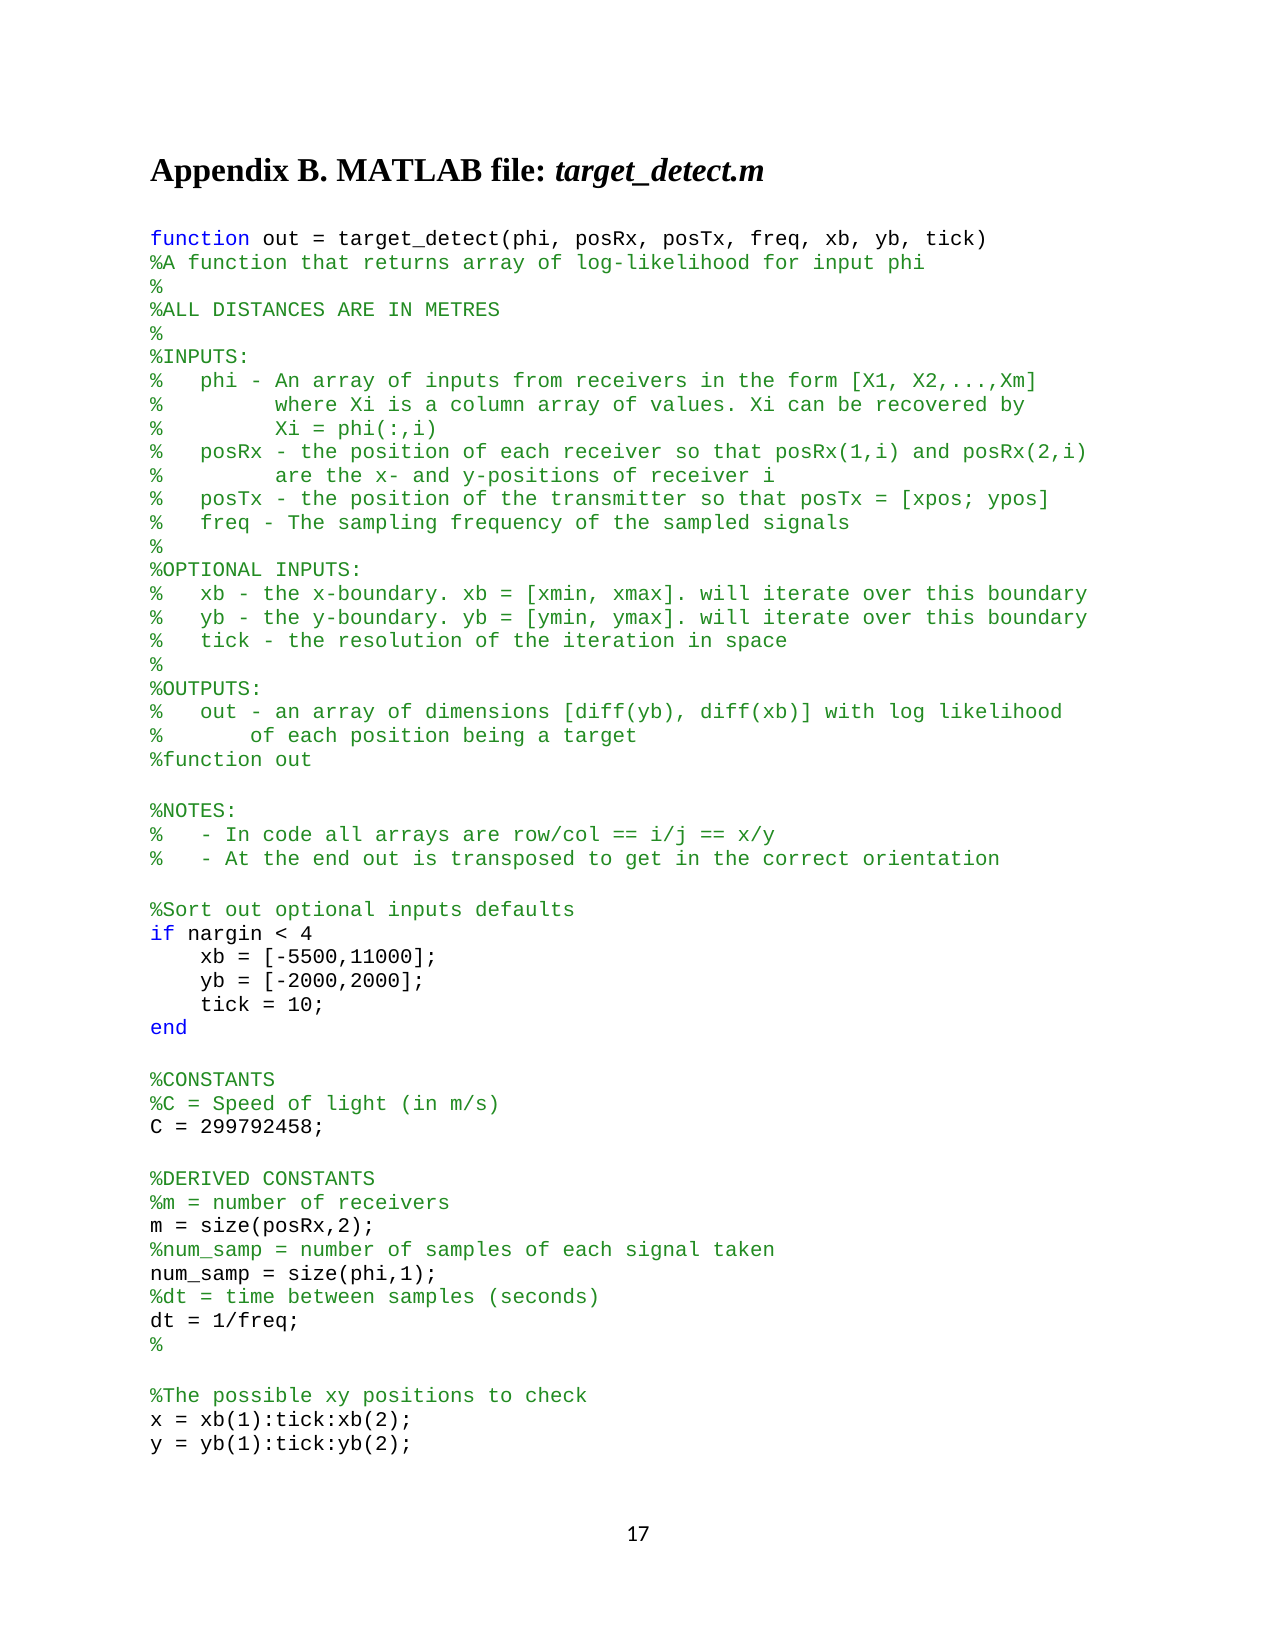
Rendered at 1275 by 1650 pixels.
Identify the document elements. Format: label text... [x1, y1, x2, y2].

text %num_samp = number of samples of each signal taken [150, 1239, 1125, 1263]
text tick = 10; [150, 994, 1125, 1017]
text C = 299792458; [150, 1116, 1125, 1140]
text % yb - the y-boundary. yb = [ymin, ymax]. will iterate over this boundary [150, 607, 1125, 630]
text %The possible xy positions to check [150, 1385, 1125, 1409]
text Appendix B. MATLAB file: target_detect.m [150, 150, 1125, 188]
text %function out [150, 748, 1125, 772]
text % [150, 323, 1125, 347]
text % where Xi is a column array of values. Xi can be recovered by [150, 394, 1125, 417]
text function out = target_detect(phi, posRx, posTx, freq, xb, yb, tick) [150, 228, 1125, 252]
text %Sort out optional inputs defaults [150, 899, 1125, 923]
text %dt = time between samples (seconds) [150, 1286, 1125, 1310]
text %A function that returns array of log-likelihood for input phi [150, 252, 1125, 276]
text dt = 1/freq; [150, 1310, 1125, 1333]
text y = yb(1):tick:yb(2); [150, 1432, 1125, 1456]
text % Xi = phi(:,i) [150, 417, 1125, 441]
text % are the x- and y-positions of receiver i [150, 465, 1125, 488]
text % tick - the resolution of the iteration in space [150, 630, 1125, 654]
text % [150, 536, 1125, 559]
text xb = [-5500,11000]; [150, 946, 1125, 970]
text %OPTIONAL INPUTS: [150, 559, 1125, 583]
text % [150, 1333, 1125, 1357]
text % of each position being a target [150, 725, 1125, 748]
text if nargin < 4 [150, 923, 1125, 946]
text num_samp = size(phi,1); [150, 1263, 1125, 1286]
text %ALL DISTANCES ARE IN METRES [150, 299, 1125, 323]
text % [150, 276, 1125, 299]
text %INPUTS: [150, 347, 1125, 370]
text %OUTPUTS: [150, 678, 1125, 701]
text %NOTES: [150, 800, 1125, 824]
text m = size(posRx,2); [150, 1215, 1125, 1239]
text % xb - the x-boundary. xb = [xmin, xmax]. will iterate over this boundary [150, 583, 1125, 607]
text yb = [-2000,2000]; [150, 970, 1125, 994]
text % - At the end out is transposed to get in the correct orientation [150, 847, 1125, 871]
text % [150, 654, 1125, 678]
text % freq - The sampling frequency of the sampled signals [150, 512, 1125, 536]
text % posTx - the position of the transmitter so that posTx = [xpos; ypos] [150, 488, 1125, 512]
text x = xb(1):tick:xb(2); [150, 1409, 1125, 1432]
text %CONSTANTS [150, 1069, 1125, 1093]
text % posRx - the position of each receiver so that posRx(1,i) and posRx(2,i) [150, 441, 1125, 465]
text % - In code all arrays are row/col == i/j == x/y [150, 824, 1125, 847]
text % out - an array of dimensions [diff(yb), diff(xb)] with log likelihood [150, 701, 1125, 725]
text %C = Speed of light (in m/s) [150, 1093, 1125, 1116]
text % phi - An array of inputs from receivers in the form [X1, X2,...,Xm] [150, 370, 1125, 394]
text end [150, 1017, 1125, 1041]
text %m = number of receivers [150, 1192, 1125, 1215]
text %DERIVED CONSTANTS [150, 1168, 1125, 1192]
